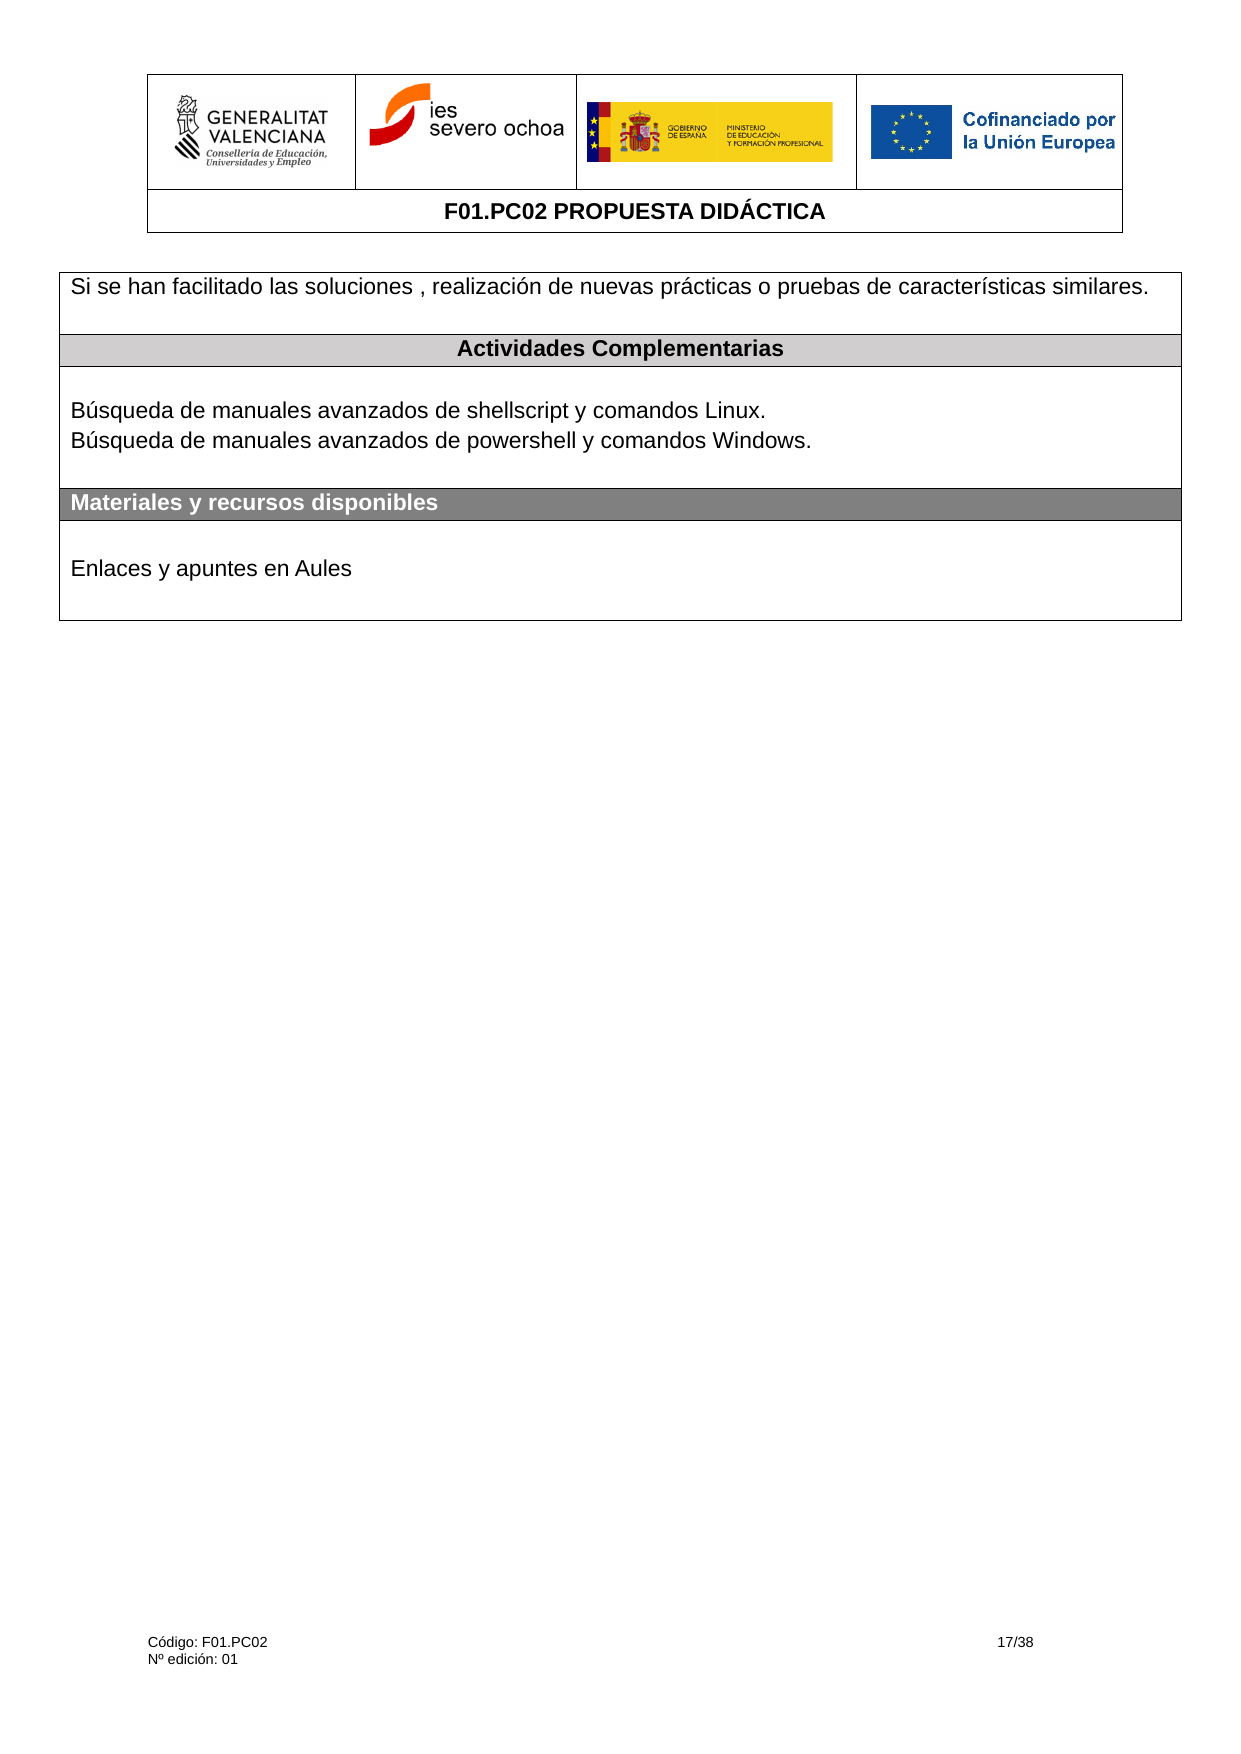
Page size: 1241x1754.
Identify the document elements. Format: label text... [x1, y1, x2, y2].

table_cell Materiales y recursos disponibles [60, 489, 1181, 520]
picture [174, 95, 328, 169]
table_cell Actividades Complementarias [60, 335, 1181, 366]
table_cell Enlaces y apuntes en Aules [60, 521, 1181, 620]
picture [587, 102, 833, 162]
picture [867, 105, 1122, 159]
table_cell Búsqueda de manuales avanzados de shellscript y comandos Linux. Búsqueda de manuales avanzados de powershell y comandos Windows. [60, 367, 1181, 488]
picture [358, 75, 573, 158]
